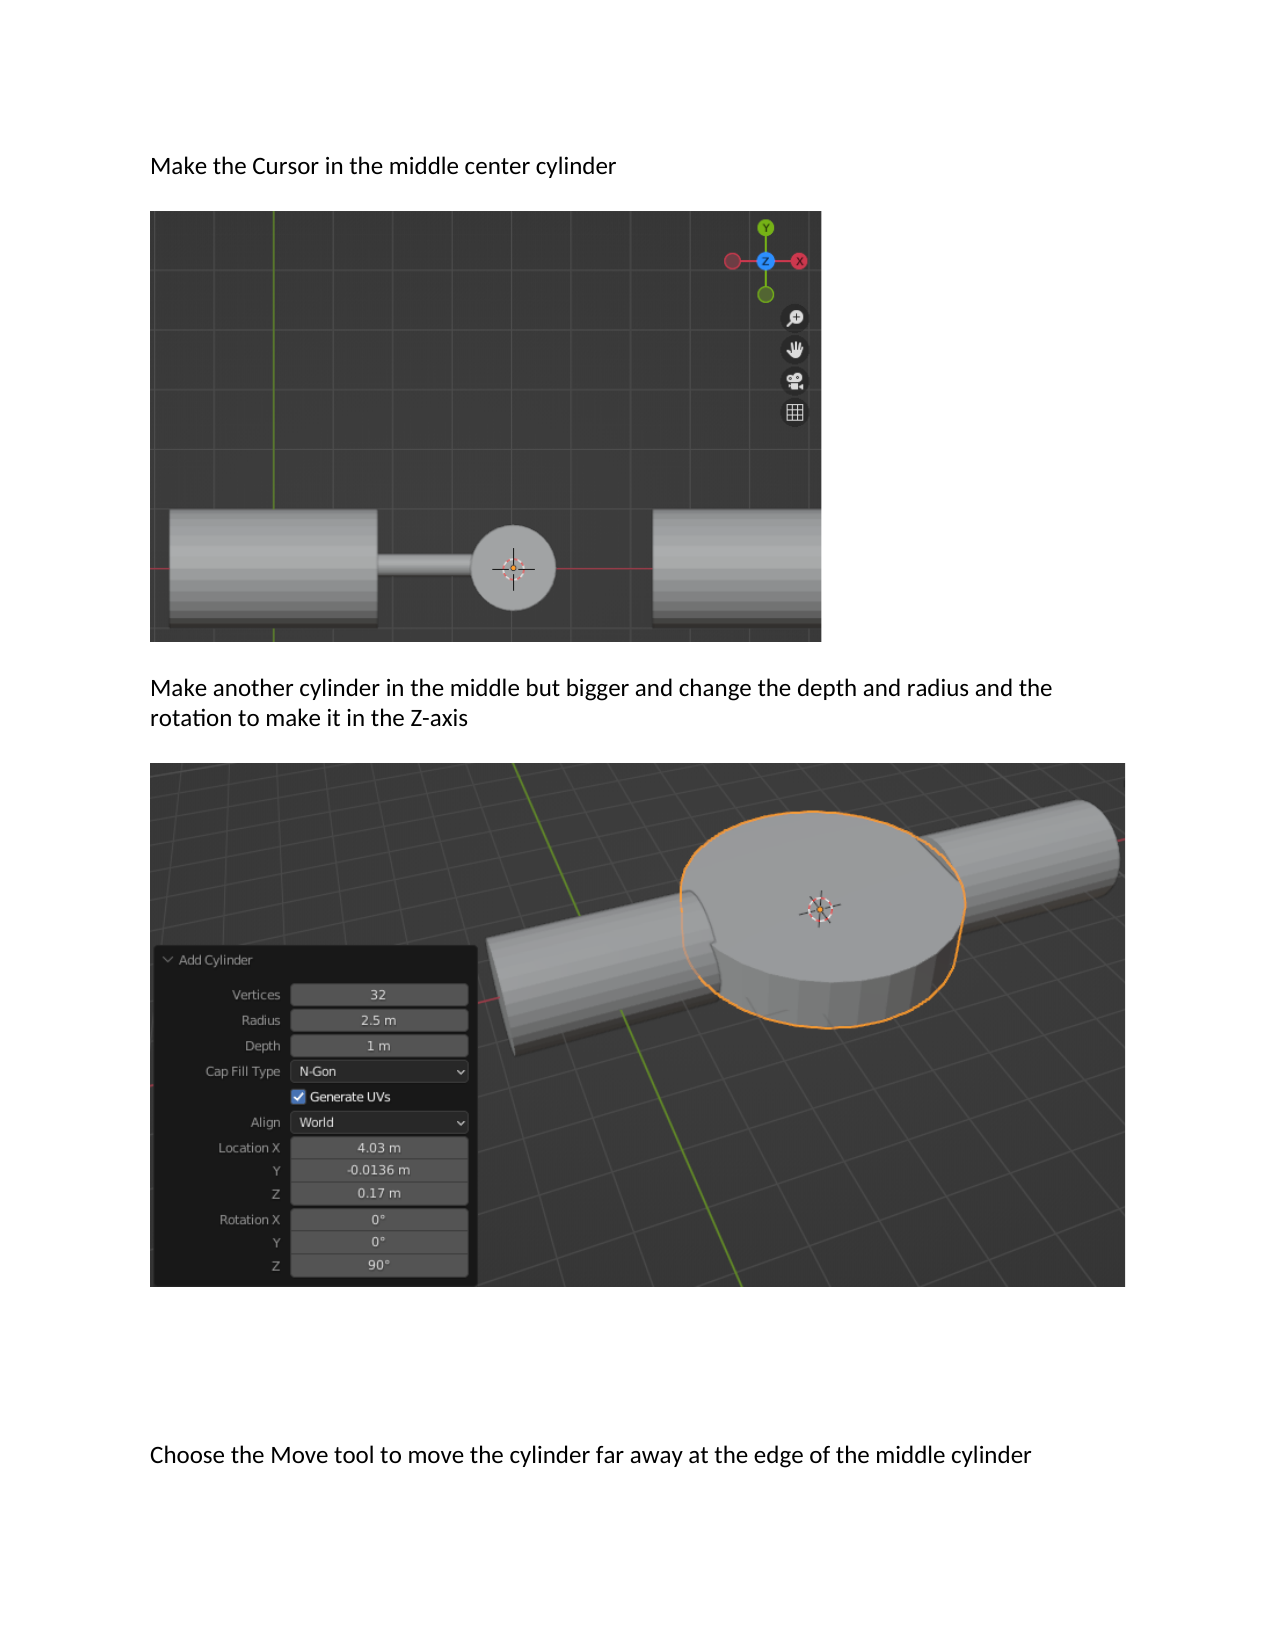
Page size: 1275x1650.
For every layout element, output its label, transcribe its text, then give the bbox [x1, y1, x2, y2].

text Choose the Move tool to move the cylinder far away at the edge of the middle cylinder [150, 1439, 1125, 1470]
text Make the Cursor in the middle center cylinder [150, 150, 1125, 181]
text Make another cylinder in the middle but bigger and change the depth and radius and the rotation to make it in the Z-axis [150, 672, 1125, 733]
picture [150, 211, 822, 642]
picture [150, 763, 1125, 1287]
